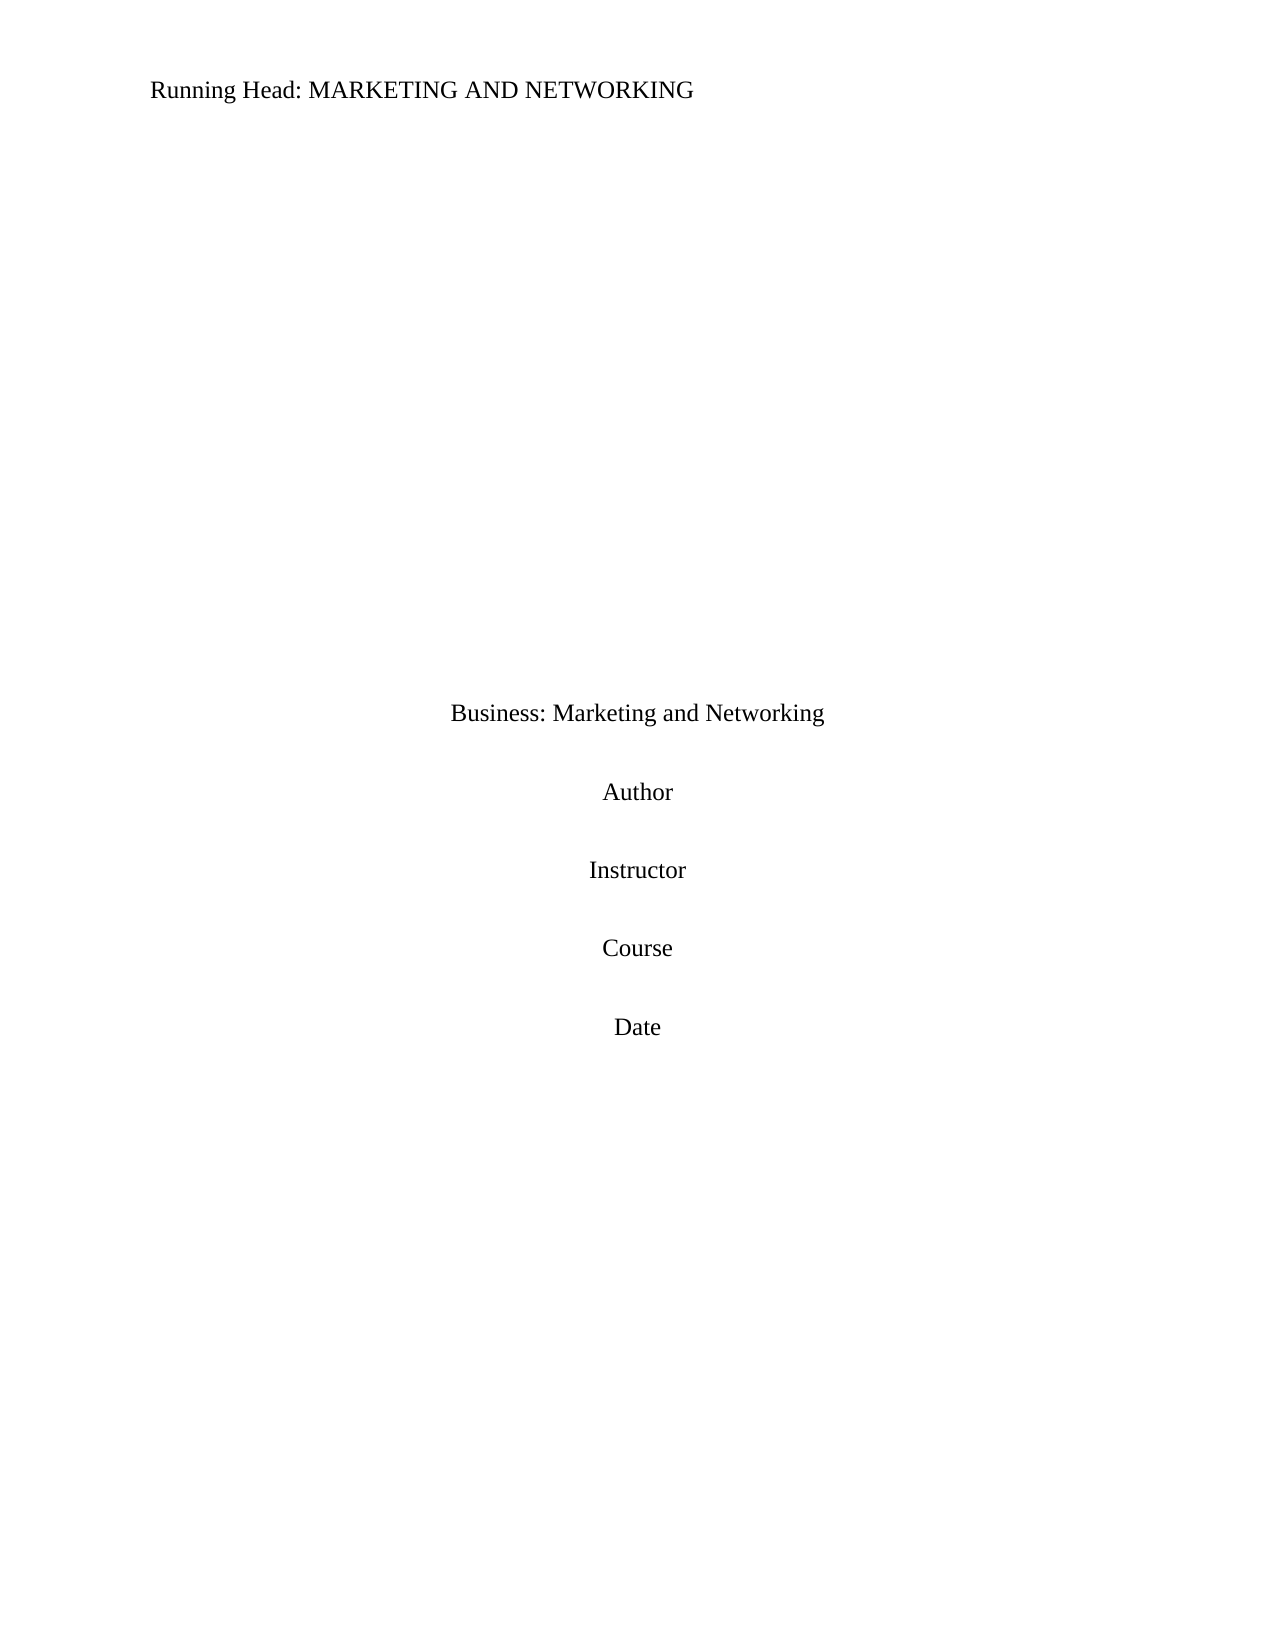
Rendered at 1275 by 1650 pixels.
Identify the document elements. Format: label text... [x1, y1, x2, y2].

text Business: Marketing and Networking [150, 698, 1125, 727]
text Course [150, 933, 1125, 962]
text Date [150, 1012, 1125, 1040]
text Instructor [150, 855, 1125, 884]
text Author [150, 777, 1125, 805]
